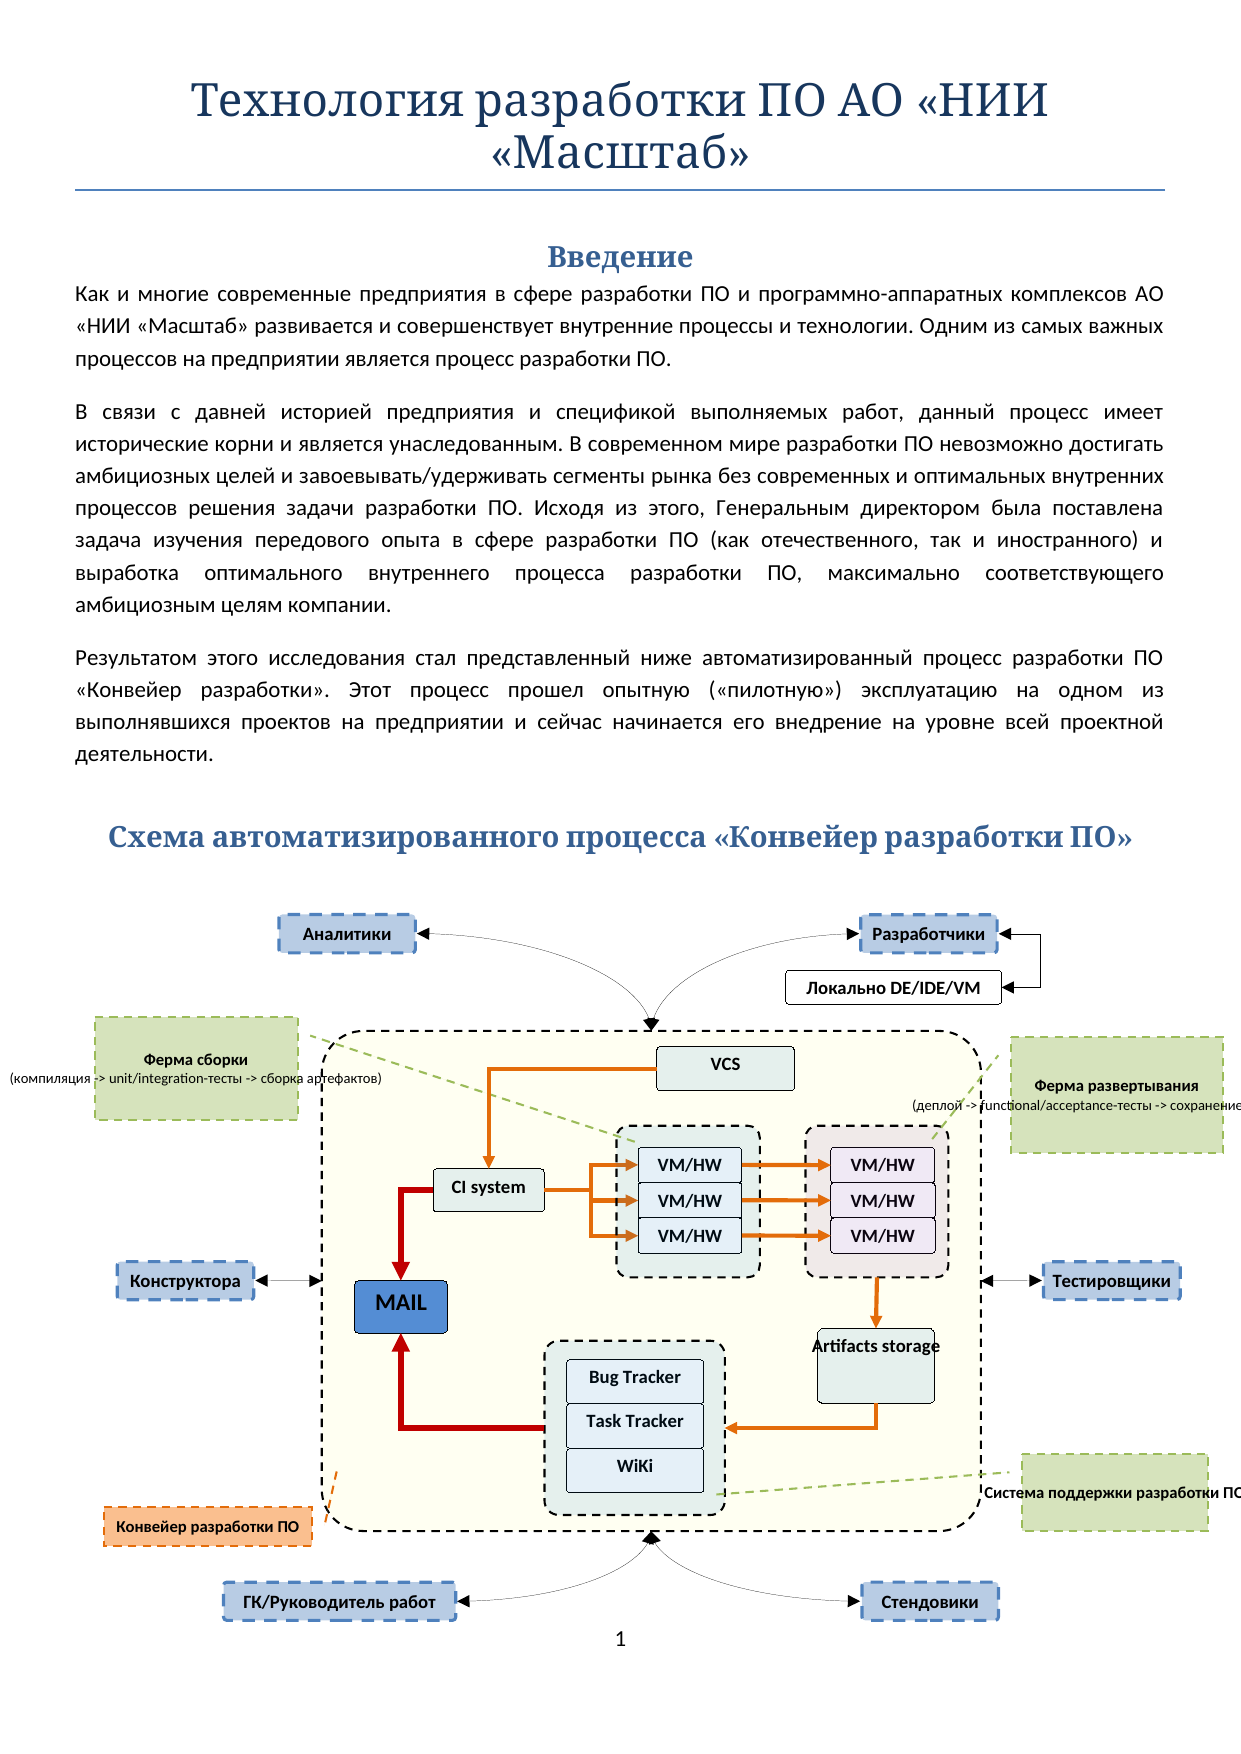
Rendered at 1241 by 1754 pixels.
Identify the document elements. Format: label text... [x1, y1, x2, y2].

subtitle Введение [75, 241, 1165, 274]
text Результатом этого исследования стал представленный ниже автоматизированный процесс разработки ПО «Конвейер разработки». Этот процесс прошел опытную («пилотную») эксплуатацию на одном из выполнявшихся проектов на предприятии и сейчас начинается его внедрение на уровне всей проектной деятельности. [75, 643, 1165, 767]
subtitle Схема автоматизированного процесса «Конвейер разработки ПО» [75, 822, 1165, 855]
title Технология разработки ПО АО «НИИ «Масштаб» [75, 75, 1165, 189]
text Как и многие современные предприятия в сфере разработки ПО и программно-аппаратных комплексов АО «НИИ «Масштаб» развивается и совершенствует внутренние процессы и технологии. Одним из самых важных процессов на предприятии является процесс разработки ПО. [75, 279, 1165, 372]
text В связи с давней историей предприятия и спецификой выполняемых работ, данный процесс имеет исторические корни и является унаследованным. В современном мире разработки ПО невозможно достигать амбициозных целей и завоевывать/удерживать сегменты рынка без современных и оптимальных внутренних процессов решения задачи разработки ПО. Исходя из этого, Генеральным директором была поставлена задача изучения передового опыта в сфере разработки ПО (как отечественного, так и иностранного) и выработка оптимального внутреннего процесса разработки ПО, максимально соответствующего амбициозным целям компании. [75, 397, 1165, 618]
